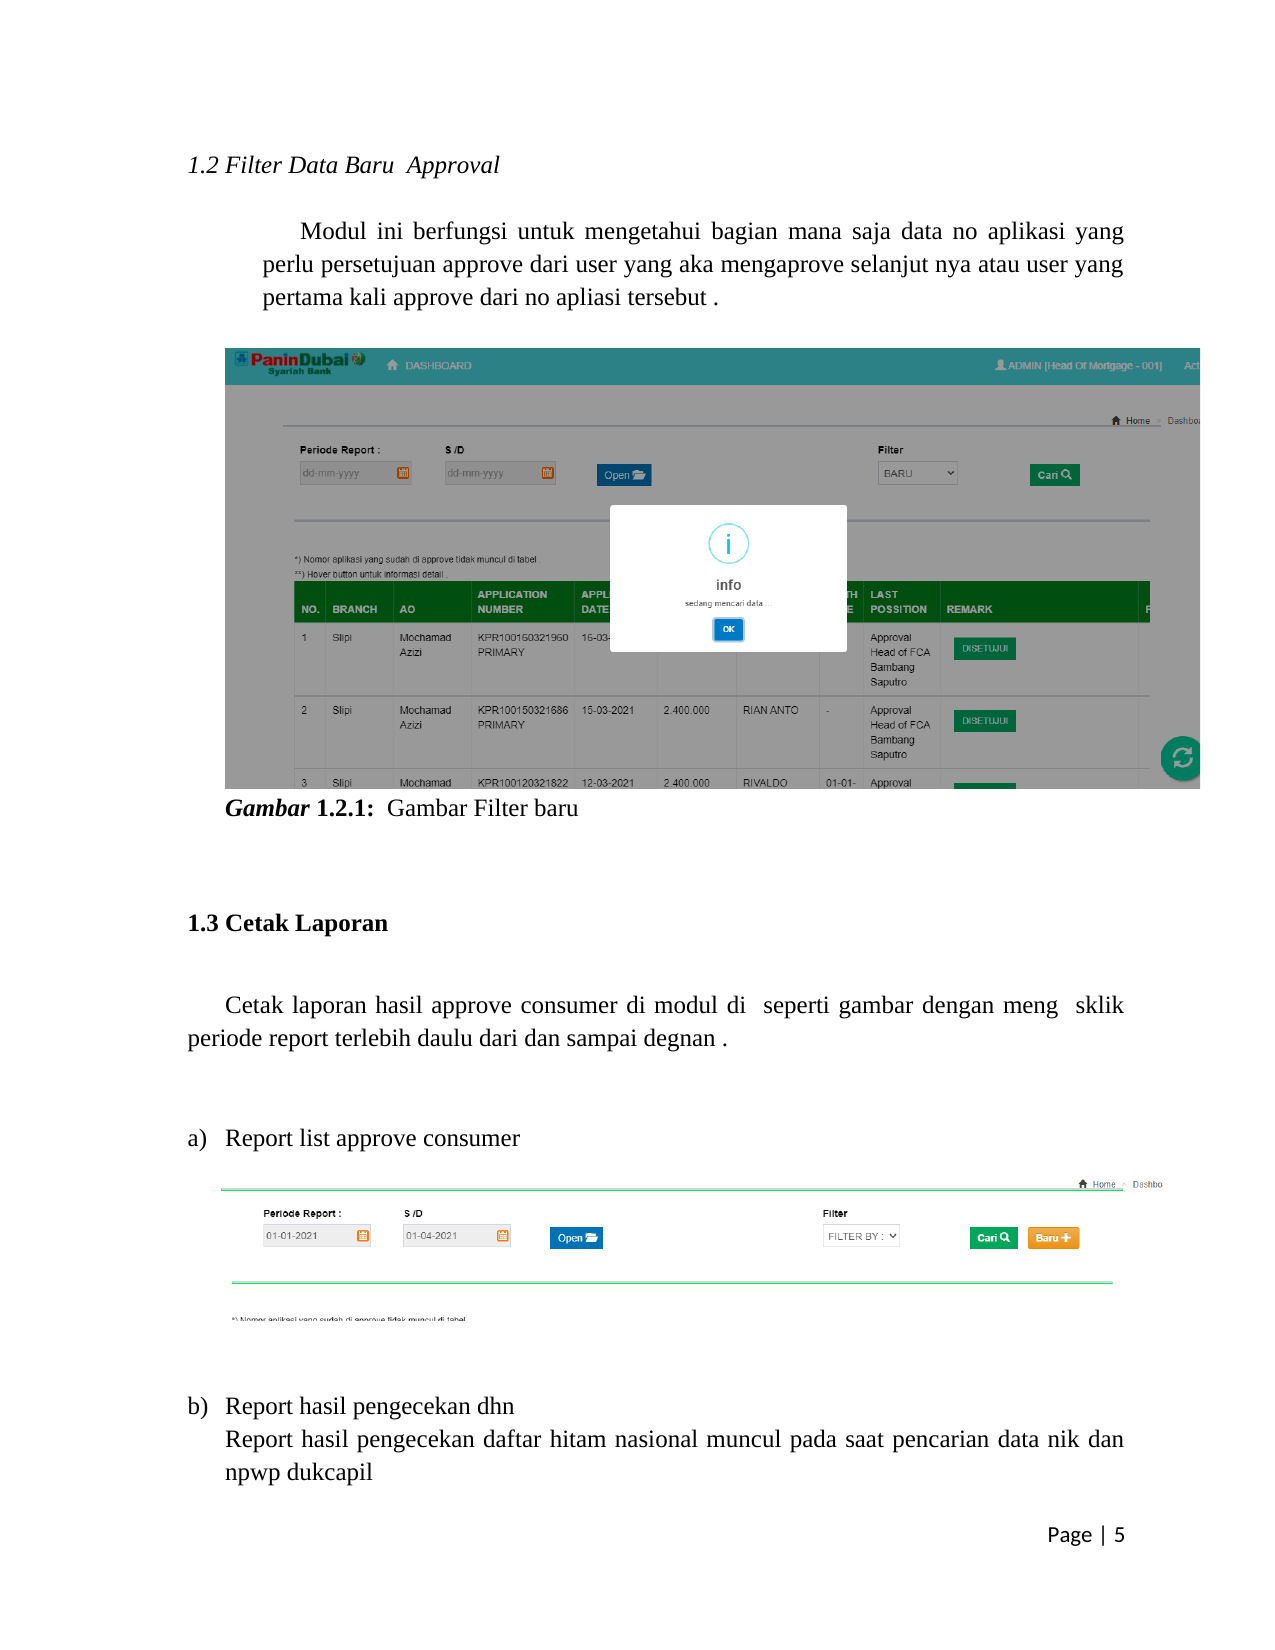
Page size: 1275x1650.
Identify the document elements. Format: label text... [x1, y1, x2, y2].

list Report hasil pengecekan daftar hitam nasional muncul pada saat pencarian data nik dan npwp dukcapil [225, 1424, 1125, 1486]
list Gambar 1.2.1: Gambar Filter baru [225, 793, 1125, 822]
subtitle Cetak Laporan [187, 908, 1125, 937]
list Modul ini berfungsi untuk mengetahui bagian mana saja data no aplikasi yang perlu persetujuan approve dari user yang aka mengaprove selanjut nya atau user yang pertama kali approve dari no apliasi tersebut . [262, 216, 1125, 311]
picture [225, 348, 1200, 789]
picture [187, 1172, 1163, 1321]
list Report list approve consumer [187, 1123, 1125, 1152]
list Report hasil pengecekan dhn [187, 1391, 1125, 1420]
subtitle Filter Data Baru Approval [187, 150, 1125, 179]
text Cetak laporan hasil approve consumer di modul di seperti gambar dengan meng sklik periode report terlebih daulu dari dan sampai degnan . [187, 990, 1125, 1052]
